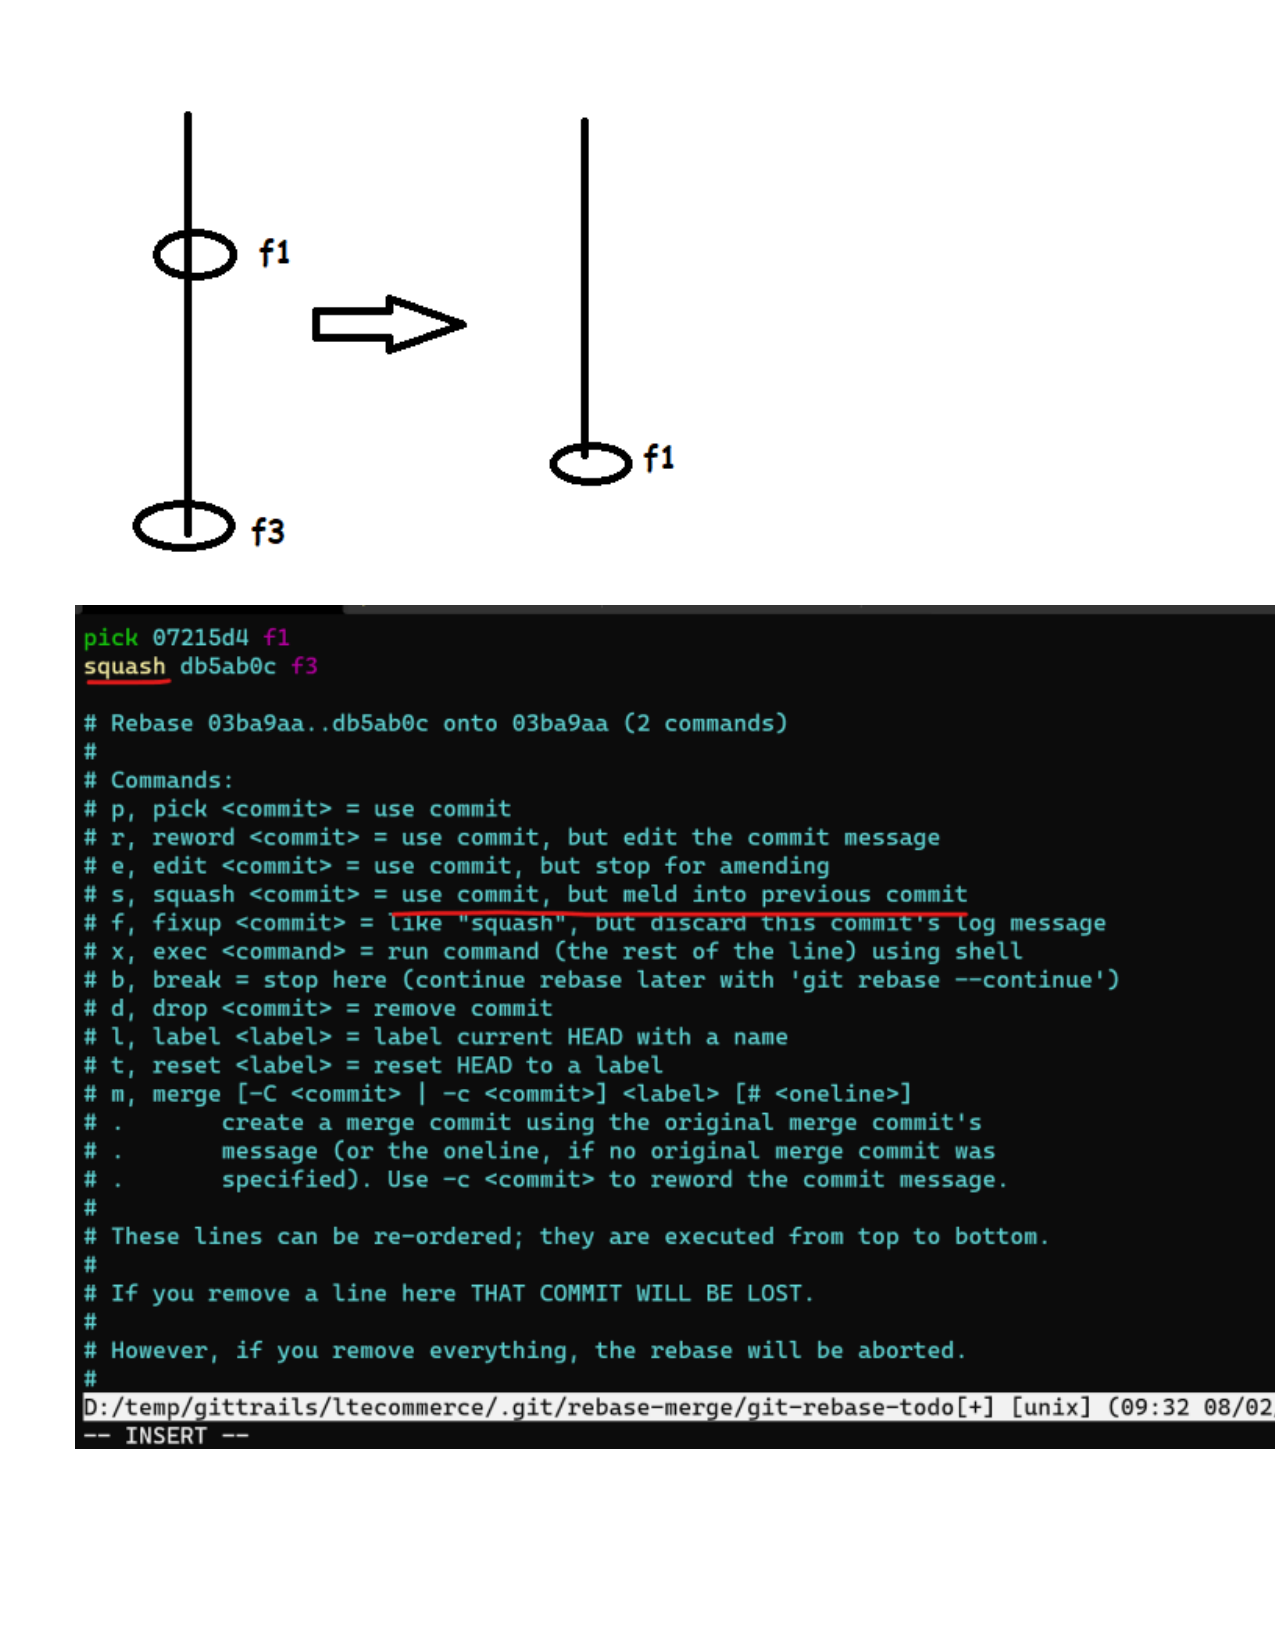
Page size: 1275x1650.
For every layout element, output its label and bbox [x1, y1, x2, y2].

picture [75, 75, 739, 599]
picture [75, 605, 1275, 1449]
